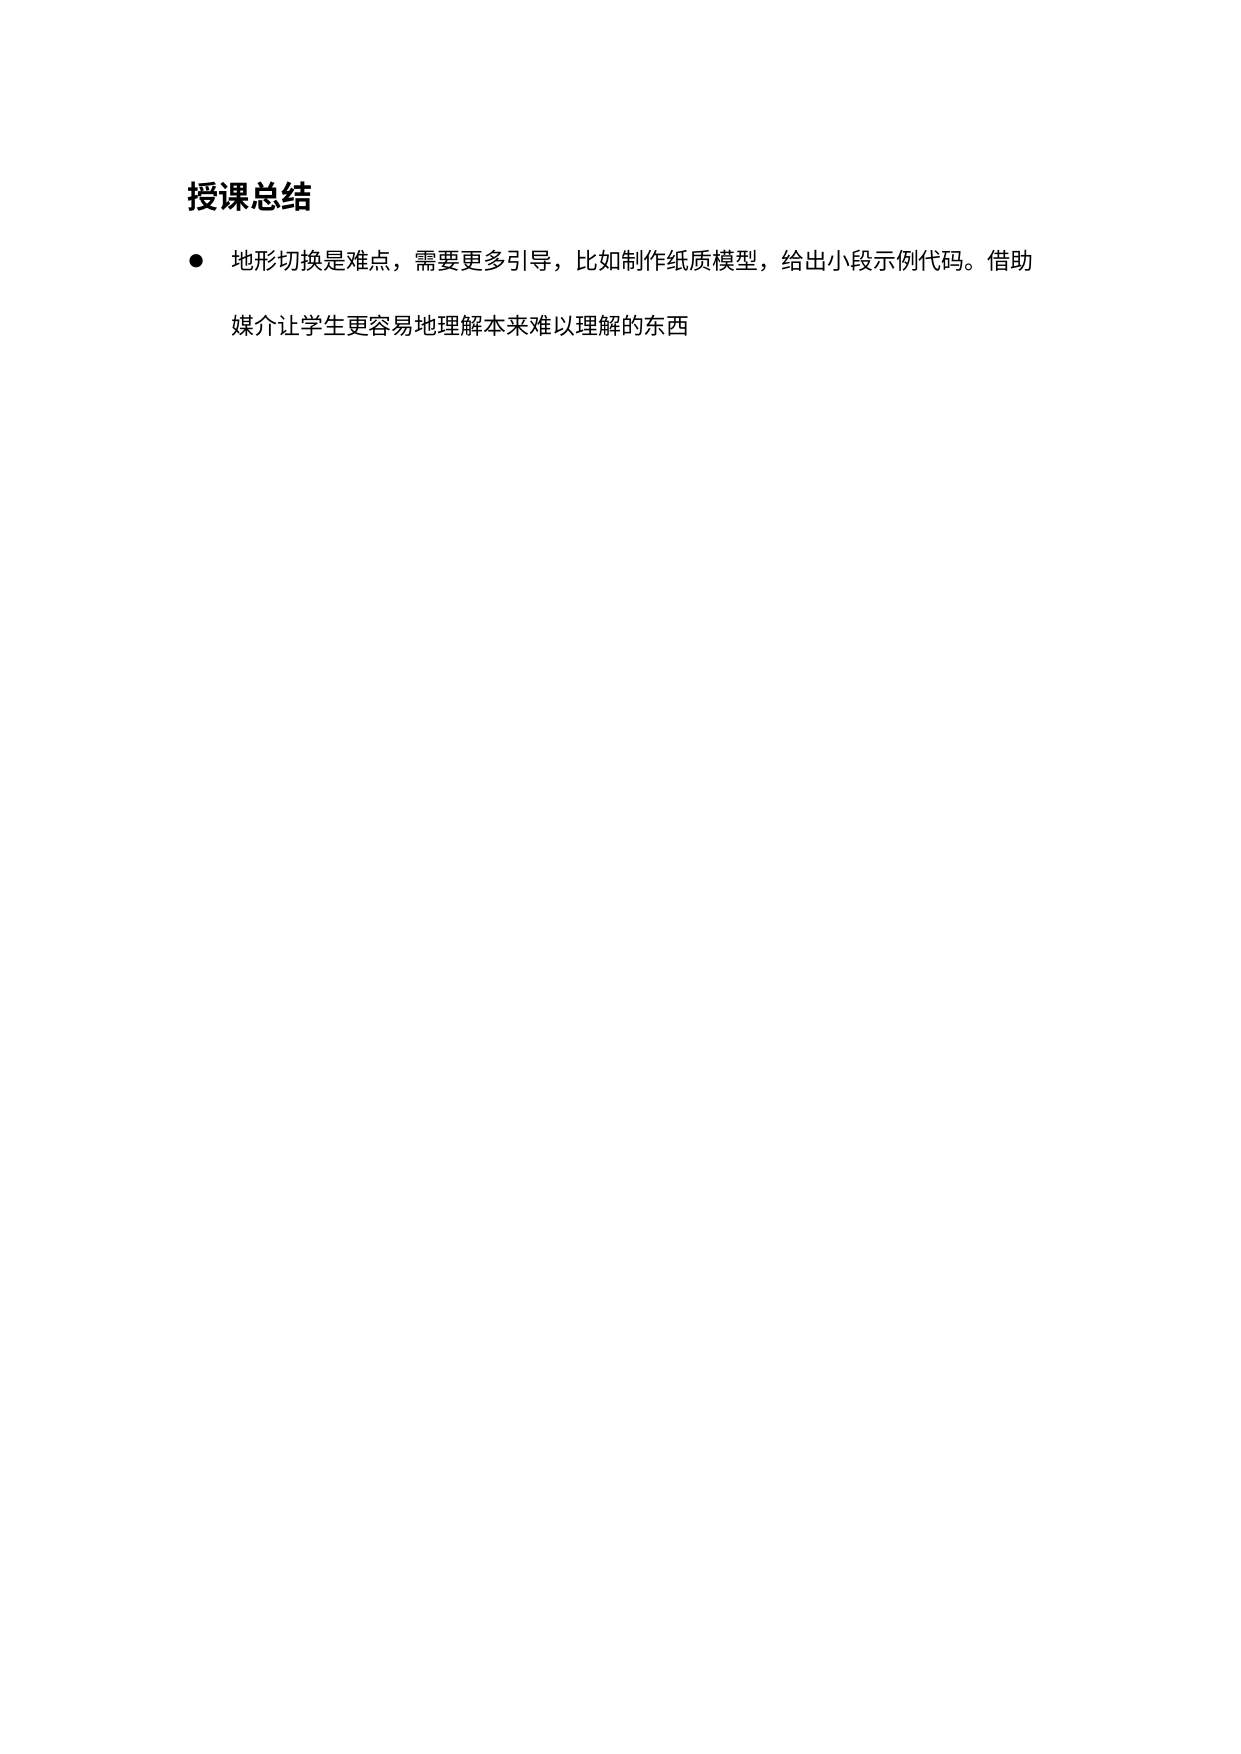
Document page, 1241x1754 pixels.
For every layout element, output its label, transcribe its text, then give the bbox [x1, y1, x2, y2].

text 授课总结 [187, 162, 1053, 227]
list 地形切换是难点，需要更多引导，比如制作纸质模型，给出小段示例代码。借助媒介让学生更容易地理解本来难以理解的东西 [187, 227, 1053, 357]
